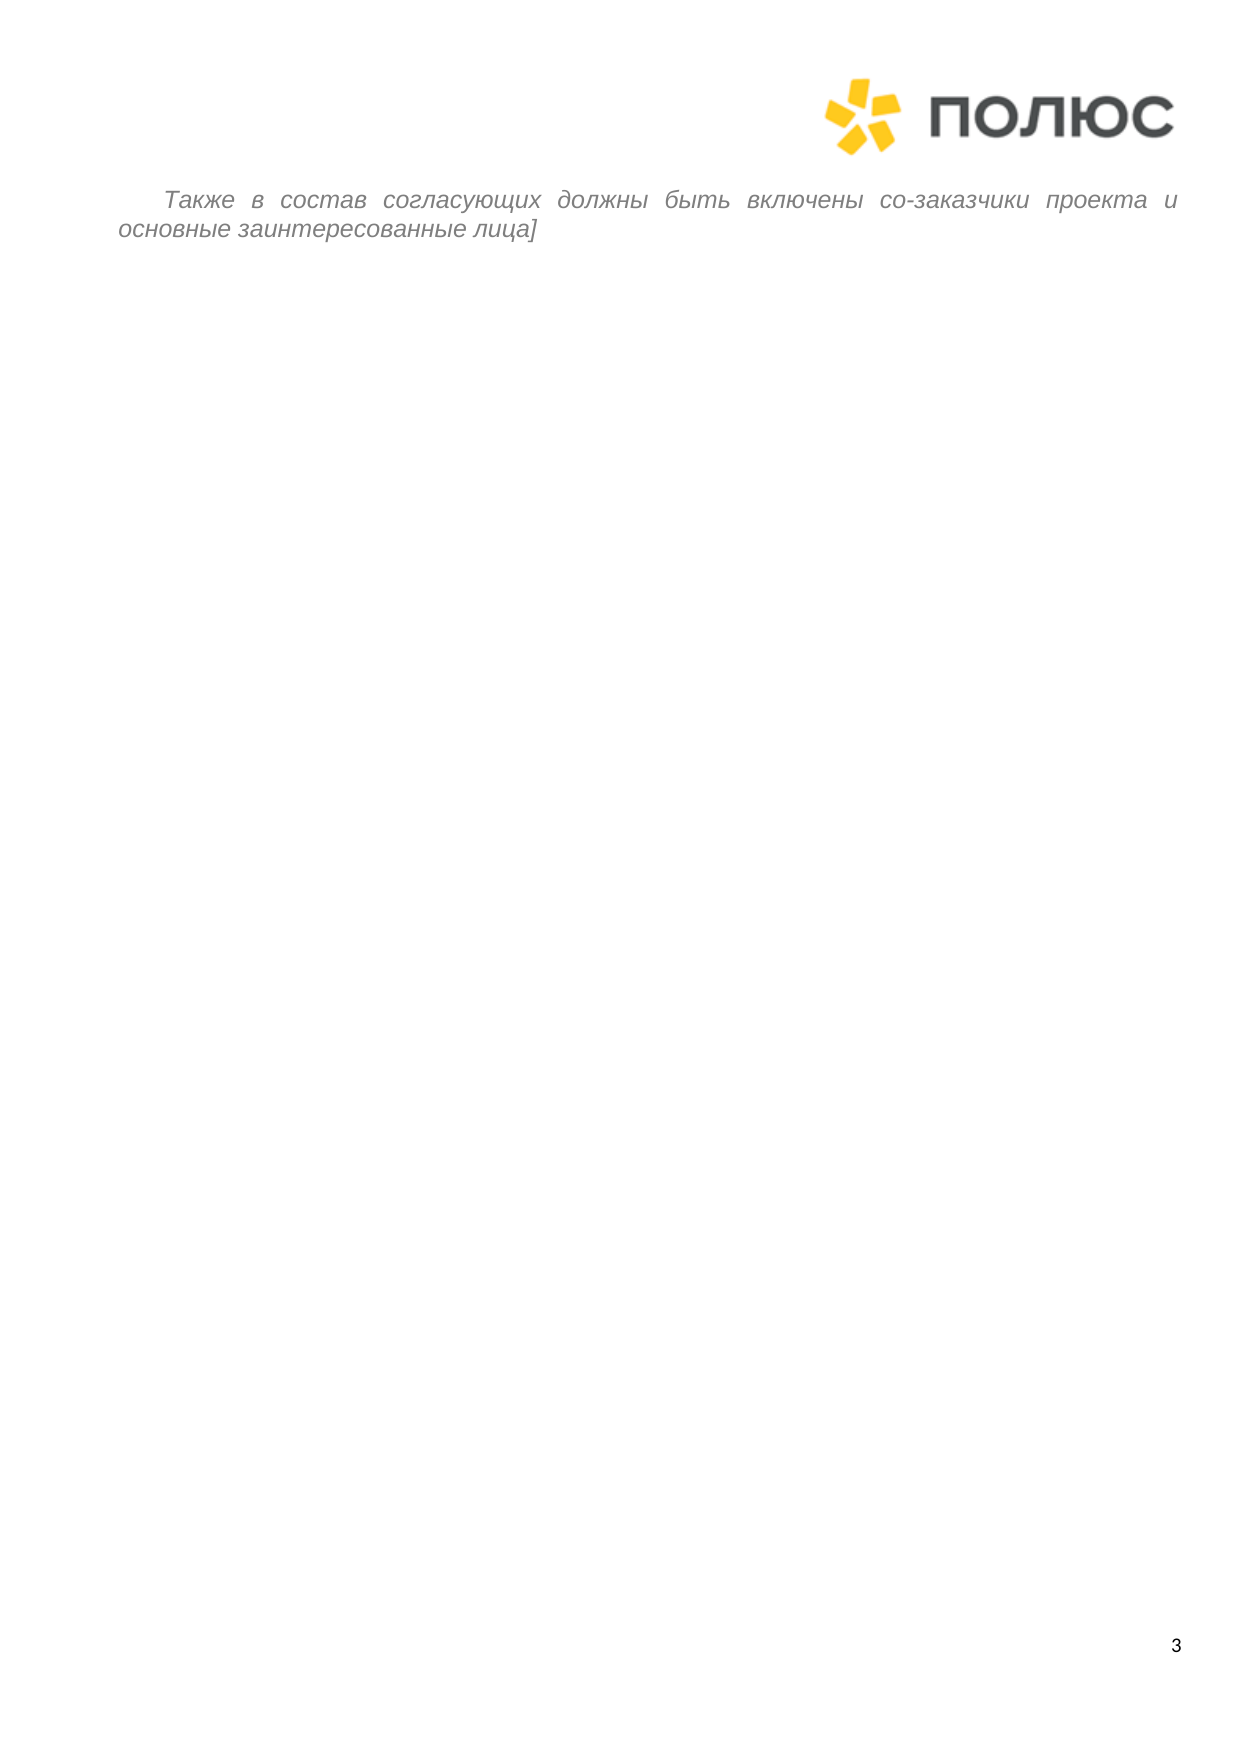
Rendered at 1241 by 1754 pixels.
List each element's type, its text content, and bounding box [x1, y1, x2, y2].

picture [823, 76, 1182, 160]
text Также в состав согласующих должны быть включены со-заказчики проекта и основные заинтересованные лица] [118, 185, 1181, 242]
